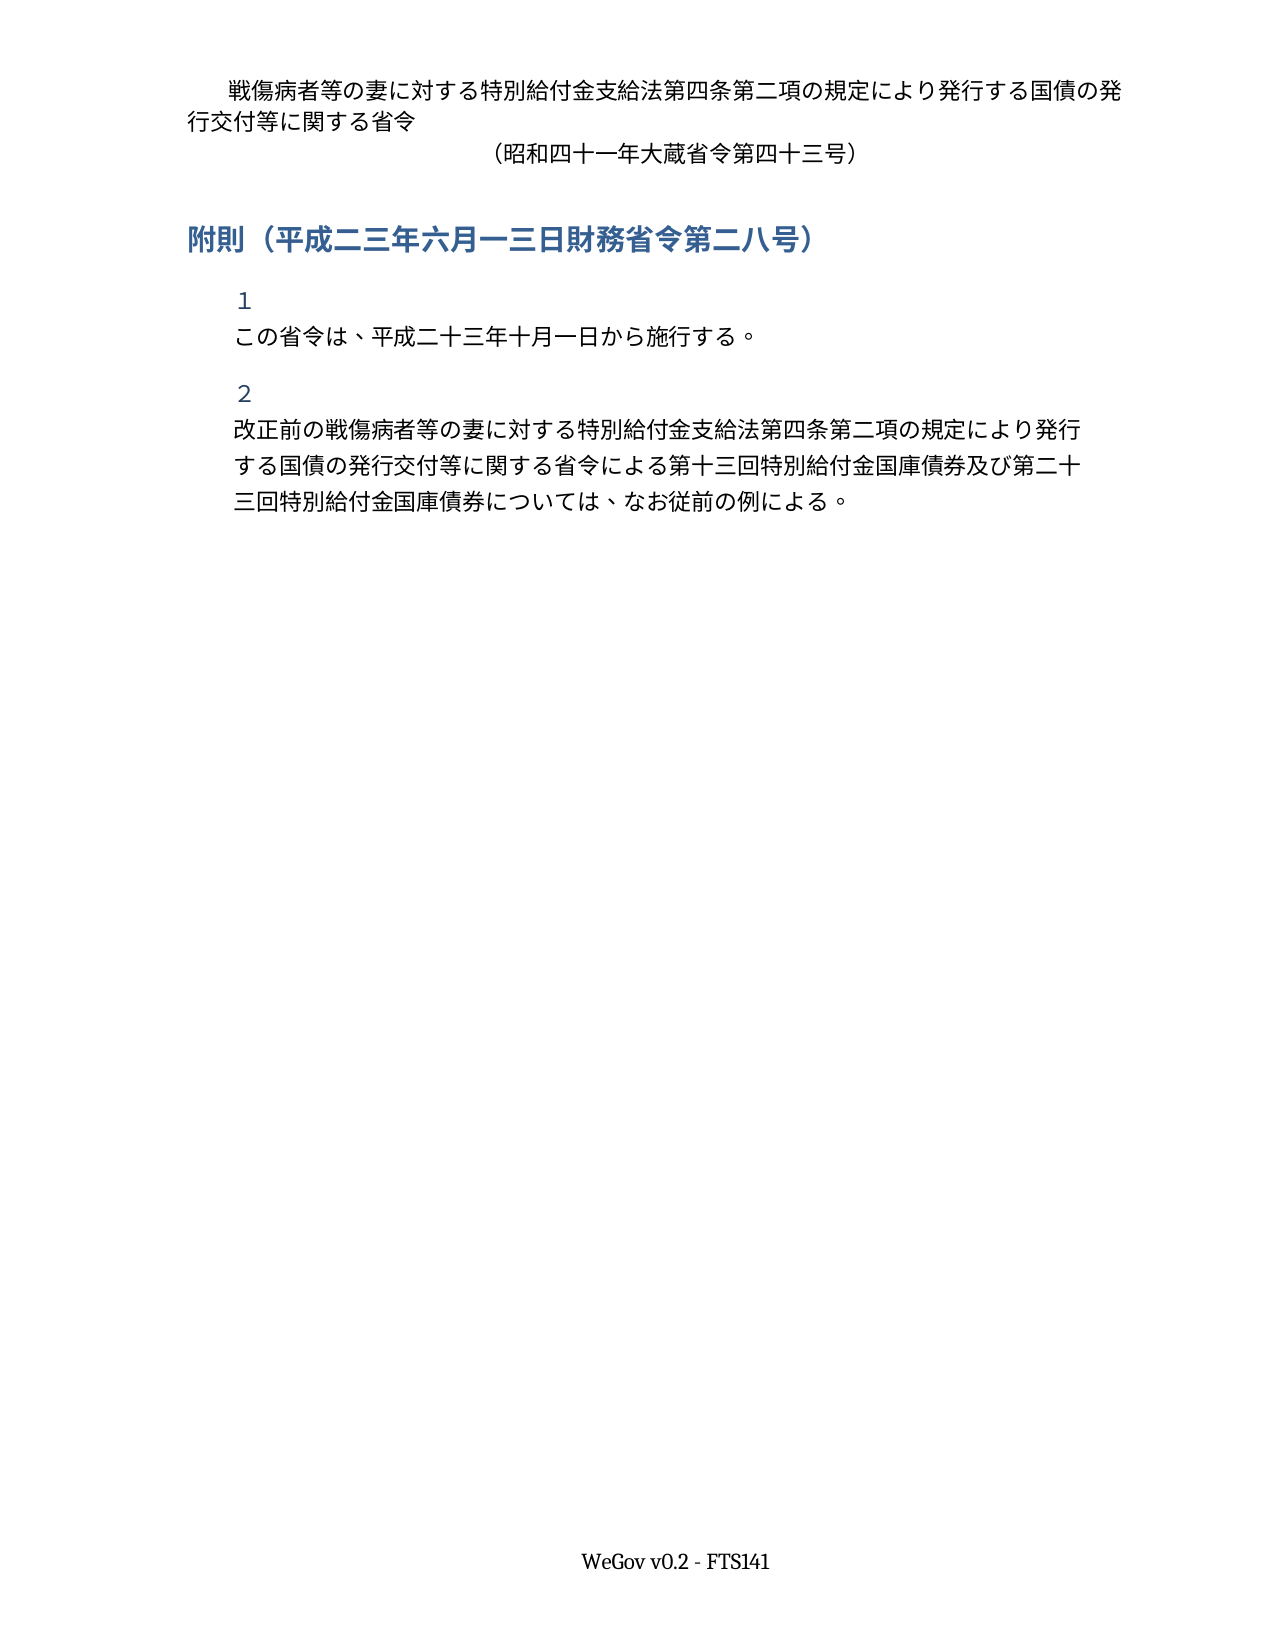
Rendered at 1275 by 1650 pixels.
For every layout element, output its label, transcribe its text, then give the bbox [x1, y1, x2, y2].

text この省令は、平成二十三年十月一日から施行する。 [233, 321, 1087, 352]
subtitle １ [233, 285, 1087, 316]
subtitle 附則（平成二三年六月一三日財務省令第二八号） [187, 219, 1087, 258]
text 改正前の戦傷病者等の妻に対する特別給付金支給法第四条第二項の規定により発行する国債の発行交付等に関する省令による第十三回特別給付金国庫債券及び第二十三回特別給付金国庫債券については、なお従前の例による。 [233, 414, 1087, 517]
subtitle ２ [233, 378, 1087, 409]
